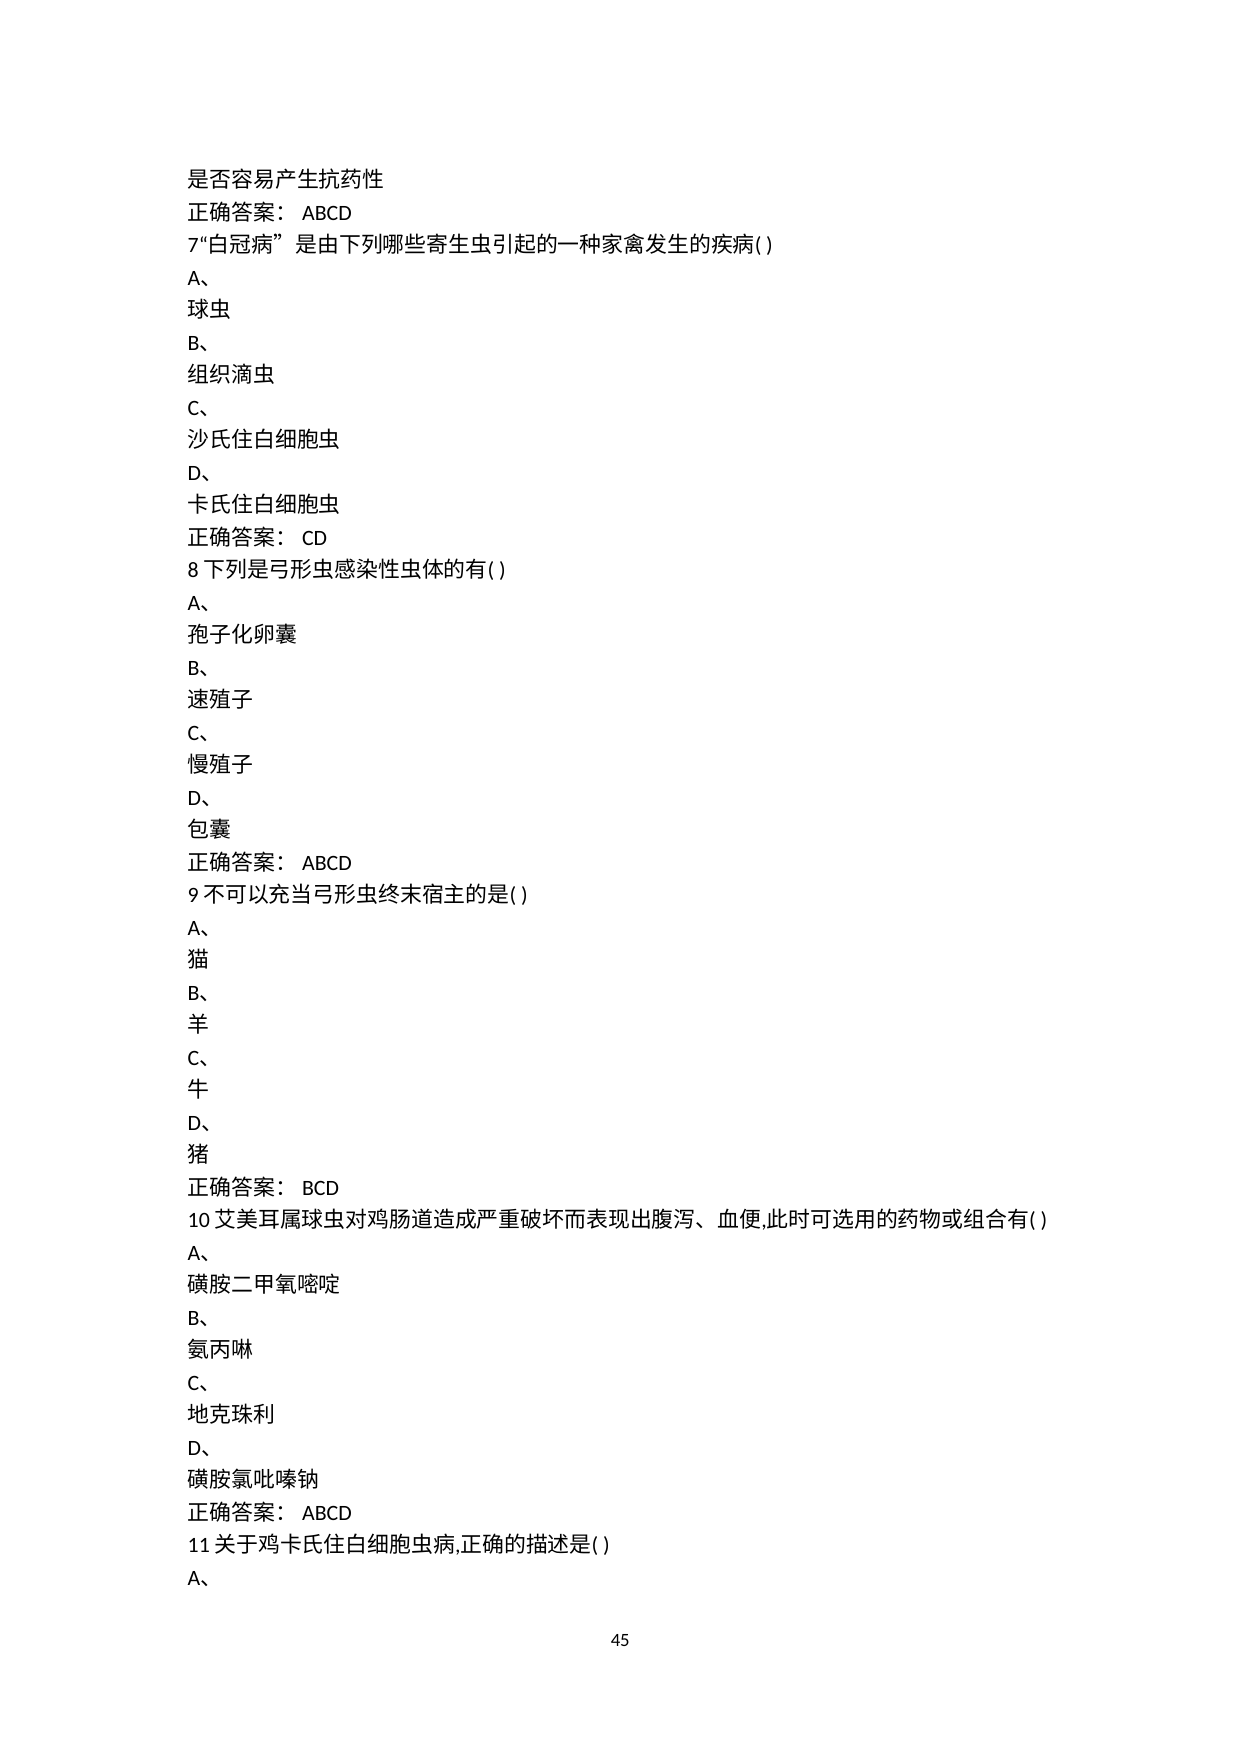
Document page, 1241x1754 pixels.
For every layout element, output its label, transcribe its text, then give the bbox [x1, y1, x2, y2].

text 磺胺氯吡嗪钠 [187, 1462, 1053, 1494]
text 氨丙啉 [187, 1332, 1053, 1364]
text A、 [187, 584, 1053, 617]
text D、 [187, 1429, 1053, 1462]
text D、 [187, 779, 1053, 812]
text D、 [187, 454, 1053, 487]
text 正确答案： ABCD [187, 844, 1053, 877]
text 磺胺二甲氧嘧啶 [187, 1267, 1053, 1299]
text 地克珠利 [187, 1397, 1053, 1429]
text 正确答案： ABCD [187, 194, 1053, 227]
text A、 [187, 1559, 1053, 1592]
text 正确答案： BCD [187, 1169, 1053, 1202]
text C、 [187, 1364, 1053, 1397]
text 8下列是弓形虫感染性虫体的有( ) [187, 552, 1053, 584]
text A、 [187, 259, 1053, 292]
text 7“白冠病”是由下列哪些寄生虫引起的一种家禽发生的疾病( ) [187, 227, 1053, 259]
text D、 [187, 1104, 1053, 1137]
text 猫 [187, 942, 1053, 974]
text 包囊 [187, 812, 1053, 844]
text 9不可以充当弓形虫终末宿主的是( ) [187, 877, 1053, 909]
text 羊 [187, 1007, 1053, 1039]
text 孢子化卵囊 [187, 617, 1053, 649]
text A、 [187, 909, 1053, 942]
text 牛 [187, 1072, 1053, 1104]
text 慢殖子 [187, 747, 1053, 779]
text 11关于鸡卡氏住白细胞虫病,正确的描述是( ) [187, 1527, 1053, 1559]
text A、 [187, 1234, 1053, 1267]
text B、 [187, 974, 1053, 1007]
text B、 [187, 649, 1053, 682]
text B、 [187, 1299, 1053, 1332]
text B、 [187, 324, 1053, 357]
text 是否容易产生抗药性 [187, 162, 1053, 194]
text 沙氏住白细胞虫 [187, 422, 1053, 454]
text 卡氏住白细胞虫 [187, 487, 1053, 519]
text C、 [187, 389, 1053, 422]
text 组织滴虫 [187, 357, 1053, 389]
text 10艾美耳属球虫对鸡肠道造成严重破坏而表现出腹泻、血便,此时可选用的药物或组合有( ) [187, 1202, 1053, 1234]
text 速殖子 [187, 682, 1053, 714]
text C、 [187, 714, 1053, 747]
text 猪 [187, 1137, 1053, 1169]
text 正确答案： CD [187, 519, 1053, 552]
text 正确答案： ABCD [187, 1494, 1053, 1527]
text 球虫 [187, 292, 1053, 324]
text C、 [187, 1039, 1053, 1072]
